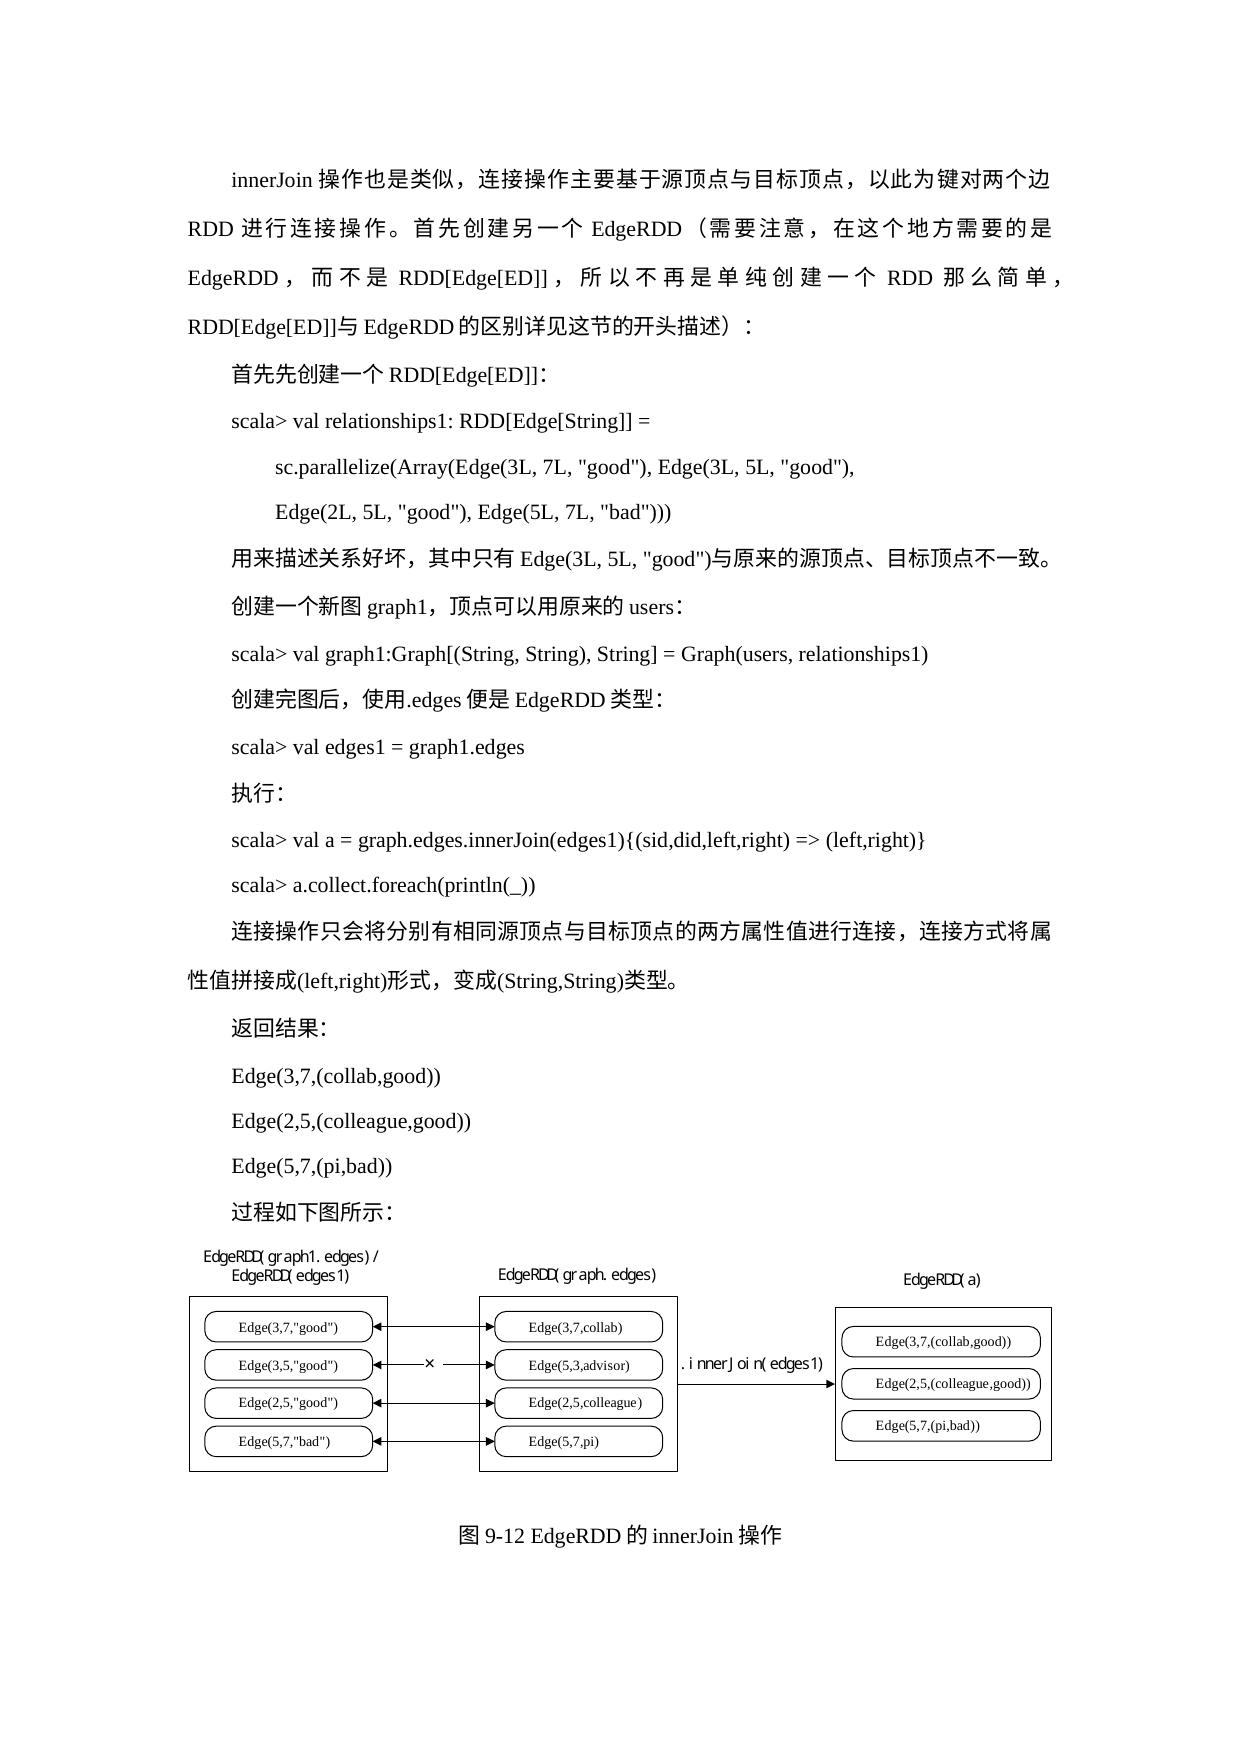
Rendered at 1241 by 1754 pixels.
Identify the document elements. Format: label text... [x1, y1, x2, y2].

list 执行： [187, 775, 1053, 808]
list scala> val graph1:Graph[(String, String), String] = Graph(users, relationships1) [187, 637, 1053, 669]
list Edge(3,7,(collab,good)) [187, 1059, 1053, 1092]
text 图9-12 EdgeRDD的innerJoin操作 [187, 1518, 1053, 1550]
list scala> val relationships1: RDD[Edge[String]] = [187, 405, 1053, 437]
list 过程如下图所示： [187, 1195, 1053, 1227]
list 连接操作只会将分别有相同源顶点与目标顶点的两方属性值进行连接，连接方式将属性值拼接成(left,right)形式，变成(String,String)类型。 [187, 914, 1053, 995]
list 返回结果： [187, 1011, 1053, 1043]
list Edge(5,7,(pi,bad)) [187, 1149, 1053, 1182]
list scala> a.collect.foreach(println(_)) [187, 869, 1053, 901]
list sc.parallelize(Array(Edge(3L, 7L, "good"), Edge(3L, 5L, "good"), [187, 450, 1053, 482]
list 首先先创建一个RDD[Edge[ED]]： [187, 357, 1053, 389]
list 创建完图后，使用.edges便是 EdgeRDD类型： [187, 682, 1053, 714]
list Edge(2,5,(colleague,good)) [187, 1104, 1053, 1137]
list 创建一个新图graph1，顶点可以用原来的users： [187, 588, 1053, 621]
list Edge(2L, 5L, "good"), Edge(5L, 7L, "bad"))) [187, 495, 1053, 528]
list 用来描述关系好坏，其中只有Edge(3L, 5L, "good")与原来的源顶点、目标顶点不一致。 [187, 540, 1053, 573]
list scala> val edges1 = graph1.edges [187, 730, 1053, 763]
list innerJoin操作也是类似，连接操作主要基于源顶点与目标顶点，以此为键对两个边RDD进行连接操作。首先创建另一个EdgeRDD（需要注意，在这个地方需要的是EdgeRDD，而不是RDD[Edge[ED]]，所以不再是单纯创建一个RDD那么简单，RDD[Edge[ED]]与EdgeRDD的区别详见这节的开头描述）： [187, 162, 1053, 341]
list scala> val a = graph.edges.innerJoin(edges1){(sid,did,left,right) => (left,right)} [187, 824, 1053, 856]
